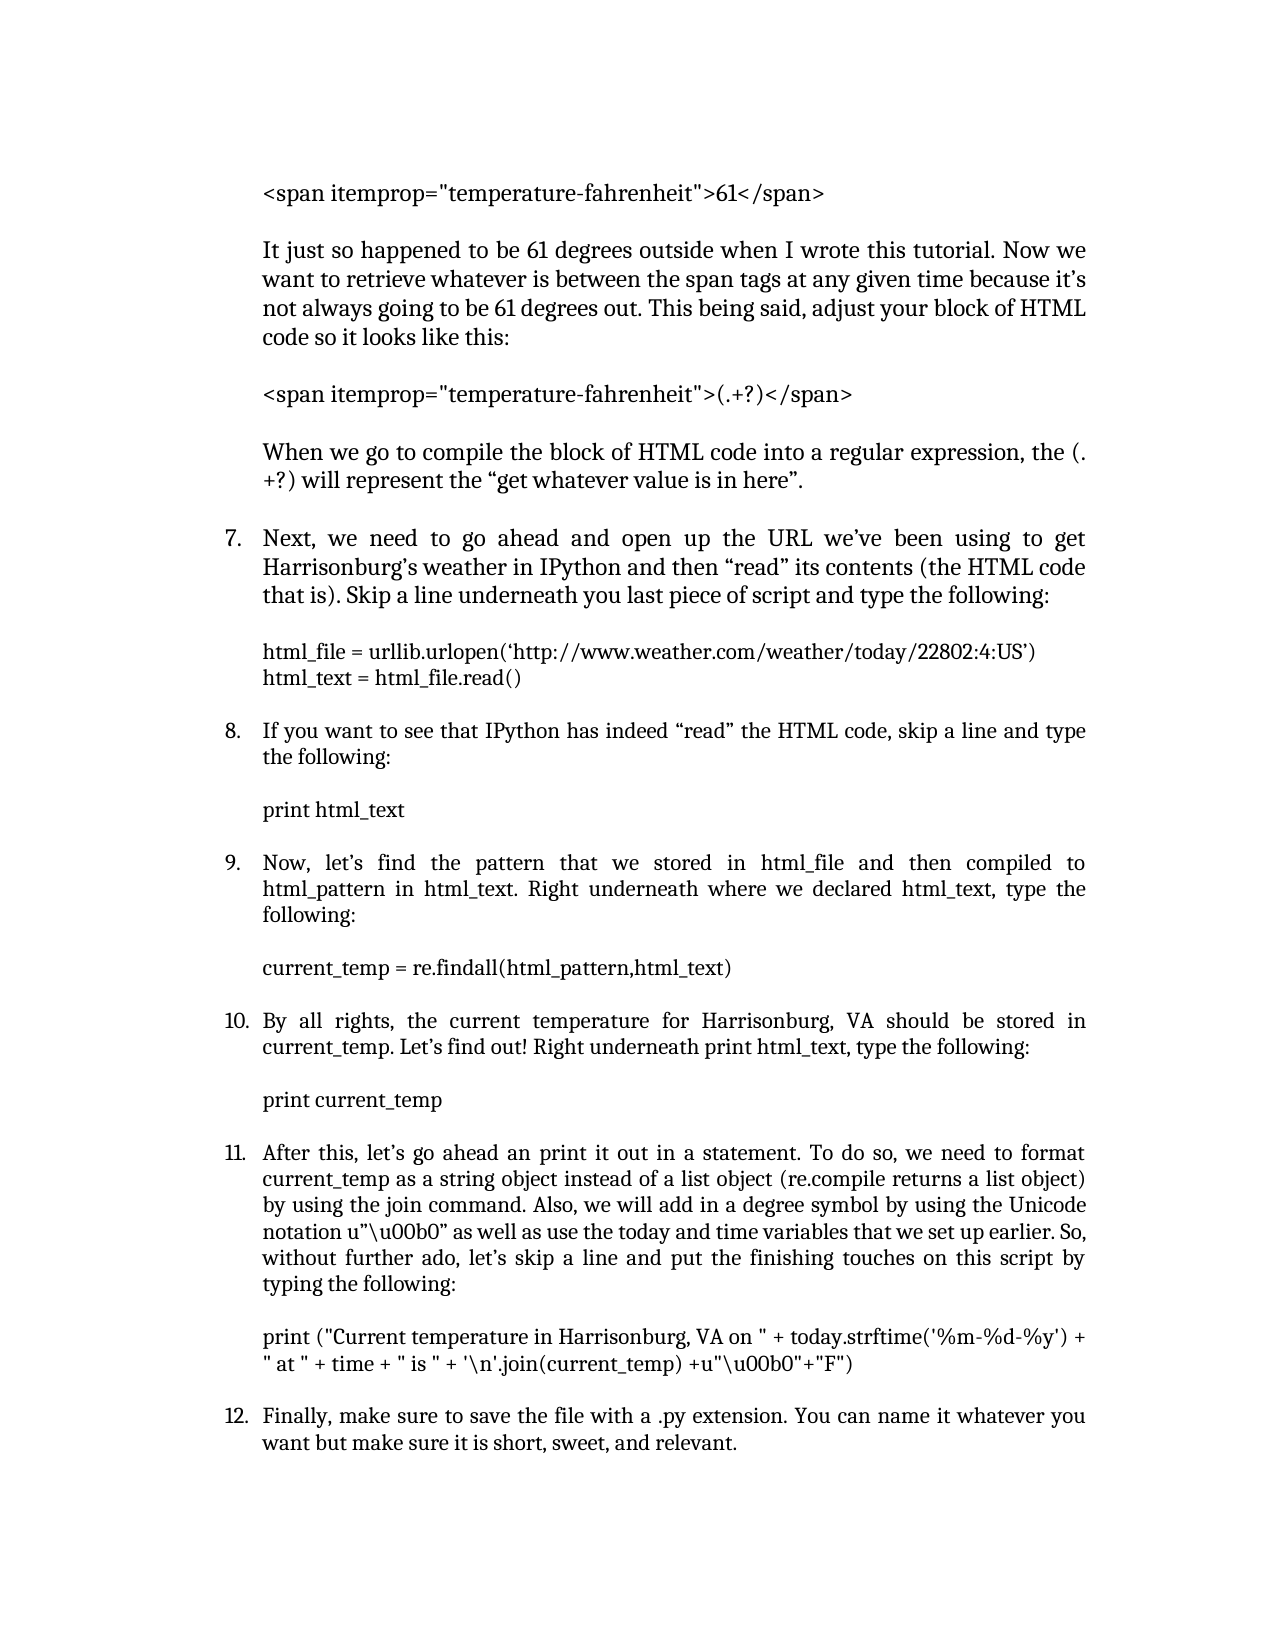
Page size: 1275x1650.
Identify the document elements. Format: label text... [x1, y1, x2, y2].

list By all rights, the current temperature for Harrisonburg, VA should be stored in current_temp. Let’s find out! Right underneath print html_text, type the following: [225, 1008, 1087, 1060]
list <span itemprop="temperature-fahrenheit">(.+?)</span> [262, 380, 1087, 409]
list After this, let’s go ahead an print it out in a statement. To do so, we need to format current_temp as a string object instead of a list object (re.compile returns a list object) by using the join command. Also, we will add in a degree symbol by using the Unicode notation u”\u00b0” as well as use the today and time variables that we set up earlier. So, without further ado, let’s skip a line and put the finishing touches on this script by typing the following: [225, 1139, 1087, 1298]
text current_temp = re.findall(html_pattern,html_text) [262, 955, 1087, 981]
list print current_temp [262, 1087, 1087, 1113]
list When we go to compile the block of HTML code into a regular expression, the (.+?) will represent the “get whatever value is in here”. [262, 437, 1087, 495]
list print html_text [262, 797, 1087, 823]
list Now, let’s find the pattern that we stored in html_file and then compiled to html_pattern in html_text. Right underneath where we declared html_text, type the following: [225, 849, 1087, 929]
list Next, we need to go ahead and open up the URL we’ve been using to get Harrisonburg’s weather in IPython and then “read” its contents (the HTML code that is). Skip a line underneath you last piece of script and type the following: [225, 524, 1087, 610]
list Finally, make sure to save the file with a .py extension. You can name it whatever you want but make sure it is short, sweet, and relevant. [225, 1403, 1087, 1456]
list It just so happened to be 61 degrees outside when I wrote this tutorial. Now we want to retrieve whatever is between the span tags at any given time because it’s not always going to be 61 degrees out. This being said, adjust your block of HTML code so it looks like this: [262, 236, 1087, 351]
list print ("Current temperature in Harrisonburg, VA on " + today.strftime('%m-%d-%y') + " at " + time + " is " + '\n'.join(current_temp) +u"\u00b0"+"F") [262, 1324, 1087, 1377]
list html_text = html_file.read() [262, 665, 1087, 691]
list <span itemprop="temperature-fahrenheit">61</span> [262, 179, 1087, 207]
list If you want to see that IPython has indeed “read” the HTML code, skip a line and type the following: [225, 718, 1087, 771]
list html_file = urllib.urlopen(‘http://www.weather.com/weather/today/22802:4:US’) [262, 639, 1087, 665]
